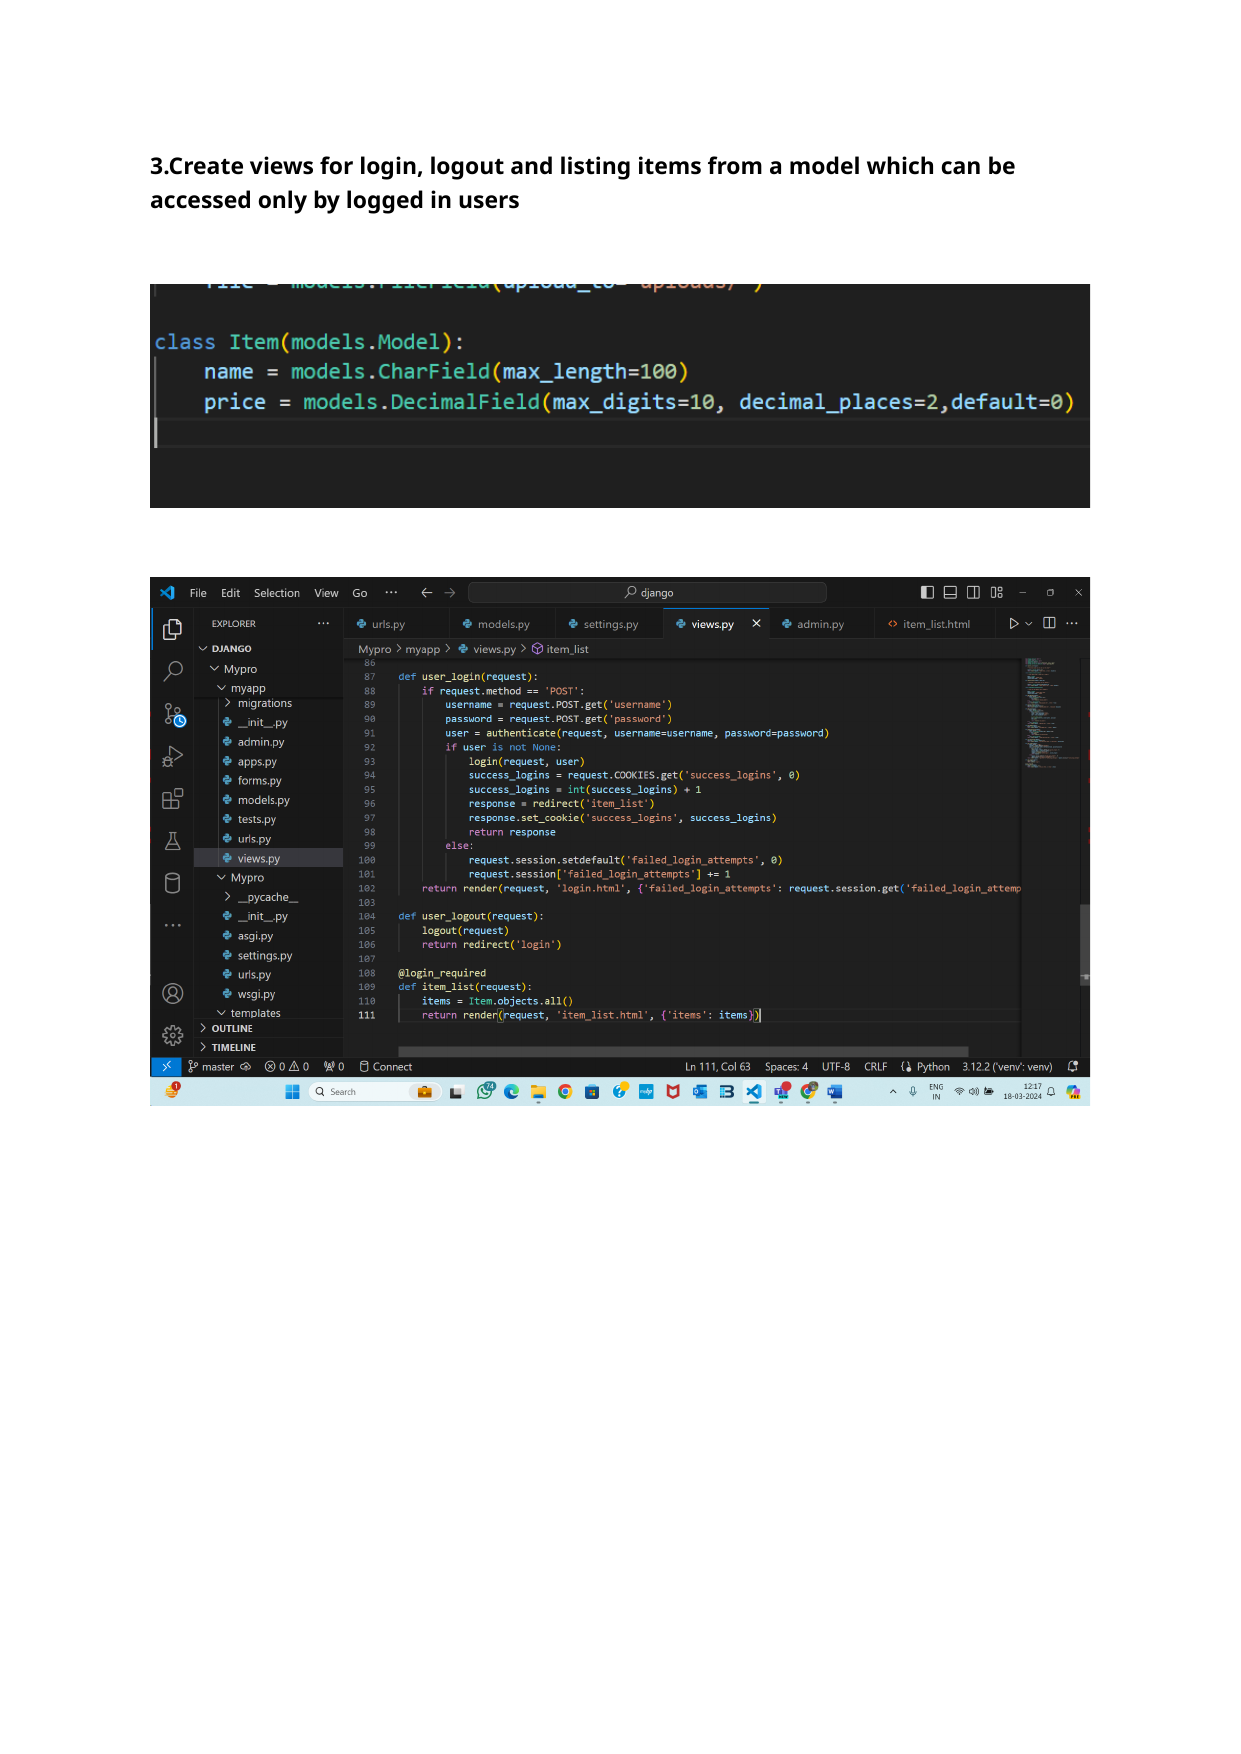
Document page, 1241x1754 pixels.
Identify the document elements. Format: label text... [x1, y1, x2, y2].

picture [150, 577, 1091, 1106]
text 3.Create views for login, logout and listing items from a model which can be accessed only by logged in users [150, 150, 1090, 215]
picture [150, 284, 1091, 508]
